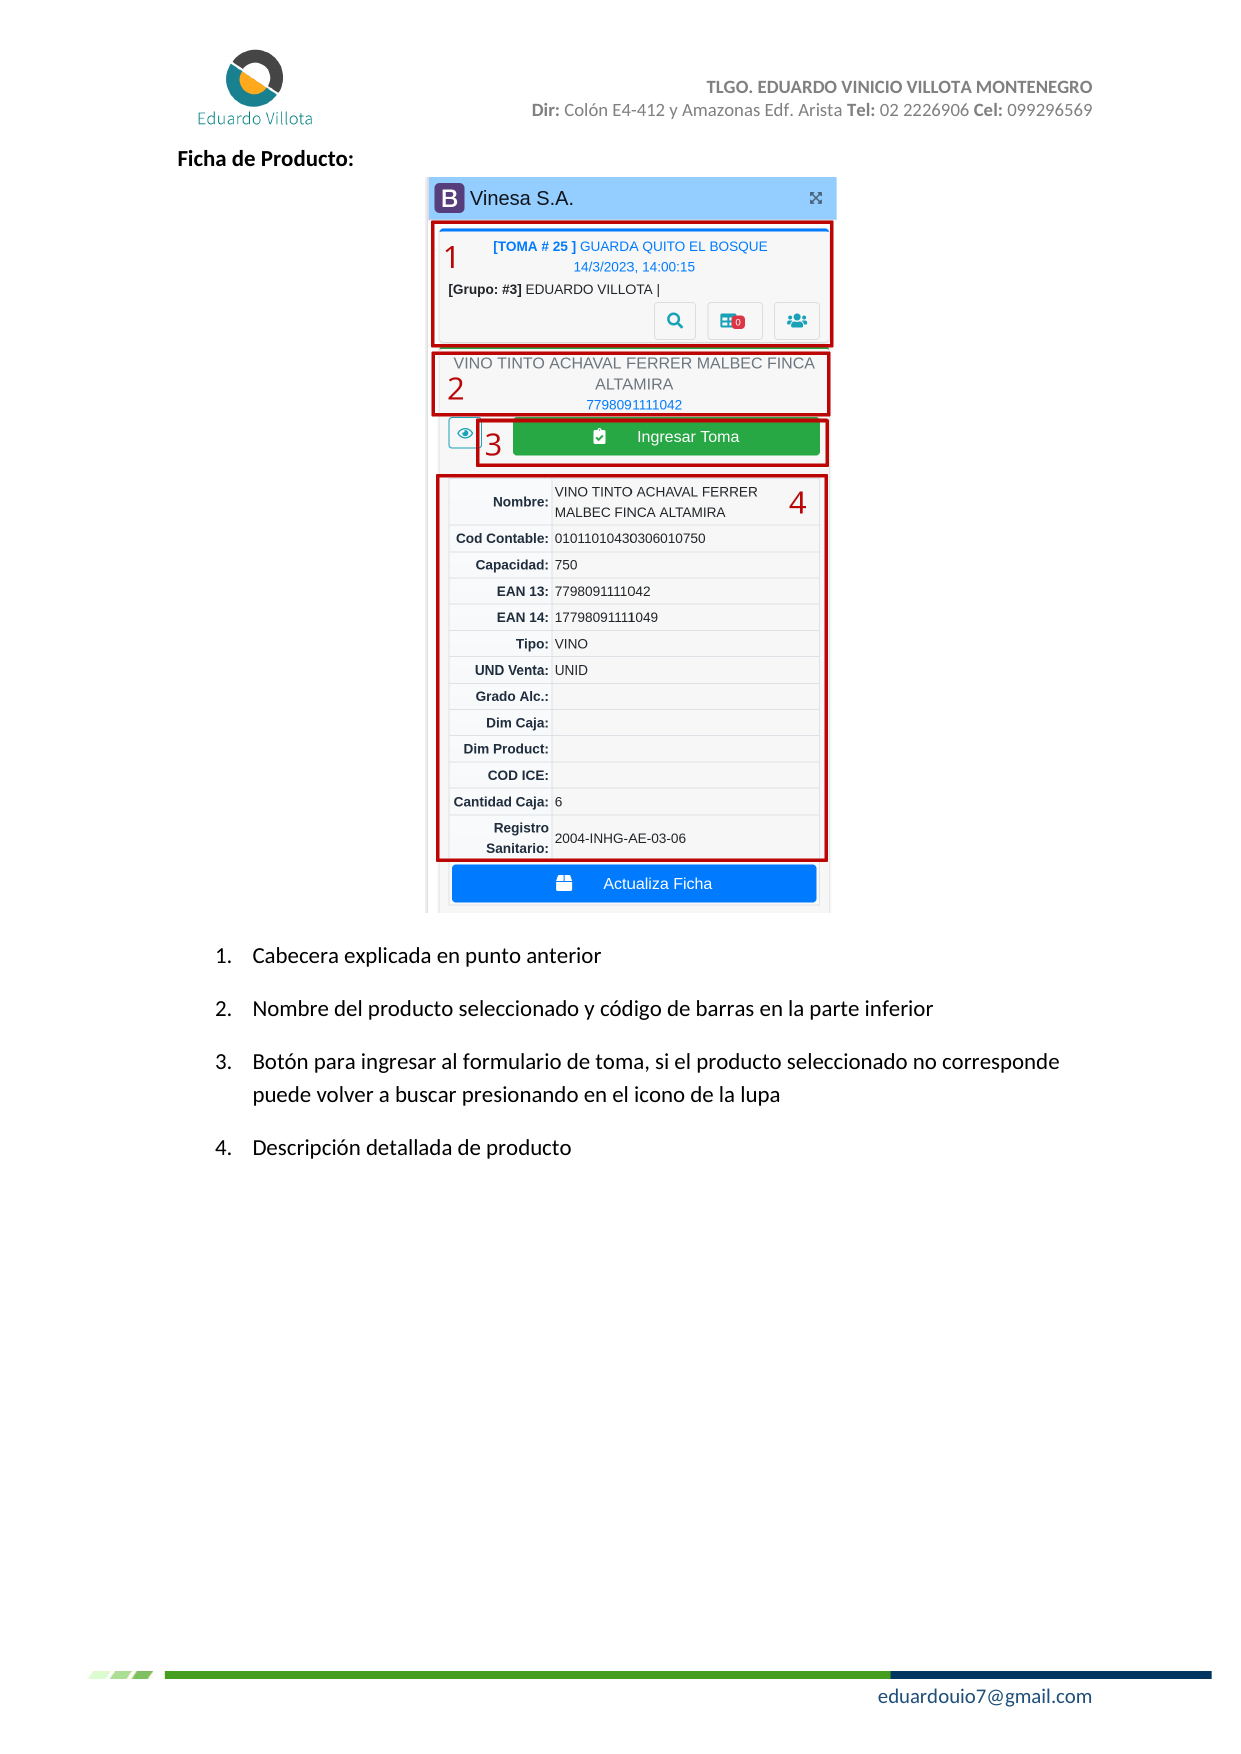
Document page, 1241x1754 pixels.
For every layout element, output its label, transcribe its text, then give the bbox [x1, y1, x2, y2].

list Descripción detallada de producto [215, 1133, 1092, 1161]
picture [425, 177, 837, 913]
list Nombre del producto seleccionado y código de barras en la parte inferior [215, 994, 1092, 1022]
picture [191, 39, 316, 127]
picture [62, 1671, 1212, 1679]
list Botón para ingresar al formulario de toma, si el producto seleccionado no corresponde puede volver a buscar presionando en el icono de la lupa [215, 1047, 1092, 1108]
text Ficha de Producto: [177, 144, 1092, 172]
